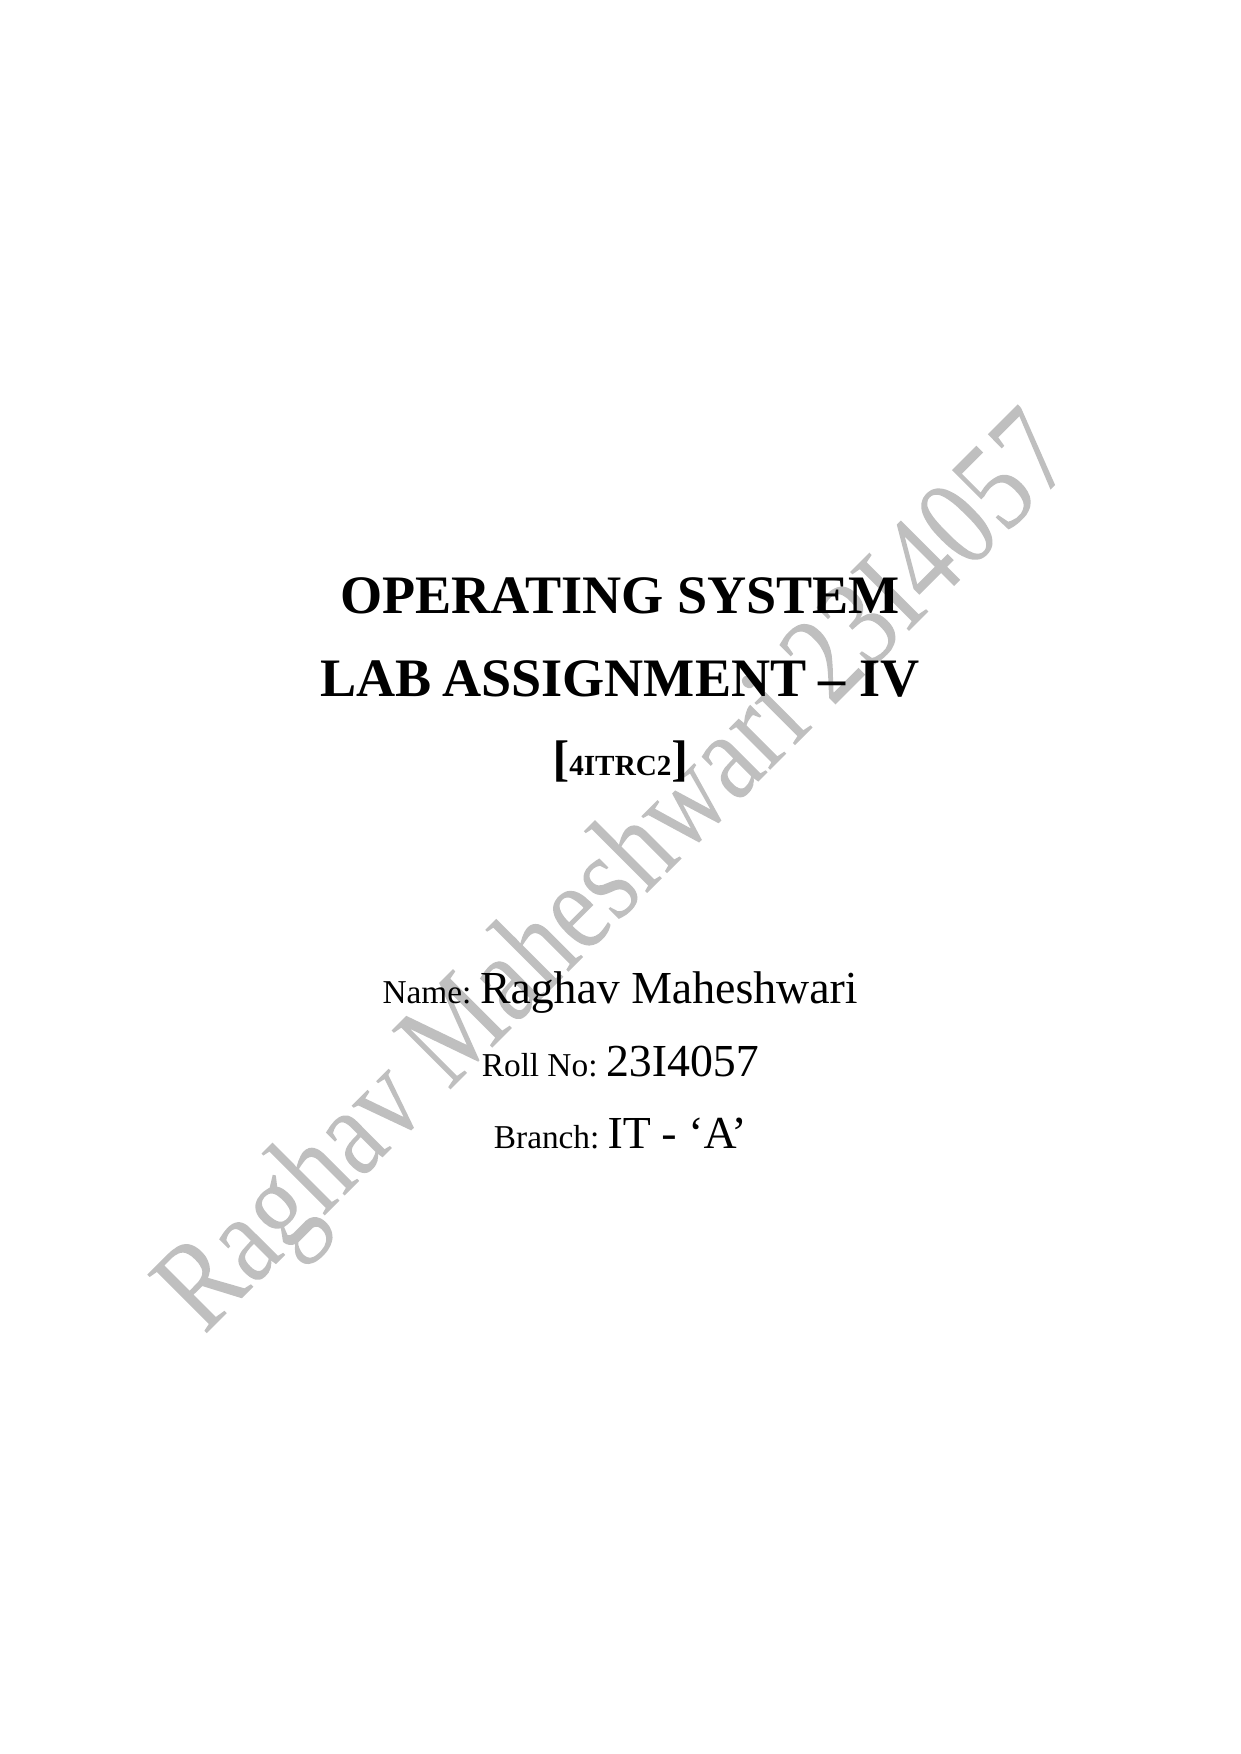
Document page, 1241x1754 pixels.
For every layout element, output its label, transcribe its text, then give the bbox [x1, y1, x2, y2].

text LAB ASSIGNMENT – IV [150, 646, 1090, 708]
text Branch: IT - ‘A’ [150, 1106, 1090, 1159]
text Name: Raghav Maheshwari [150, 961, 1090, 1014]
text OPERATING SYSTEM [150, 563, 1090, 625]
text [4ITRC2] [150, 728, 1090, 786]
text Roll No: 23I4057 [150, 1033, 1090, 1086]
